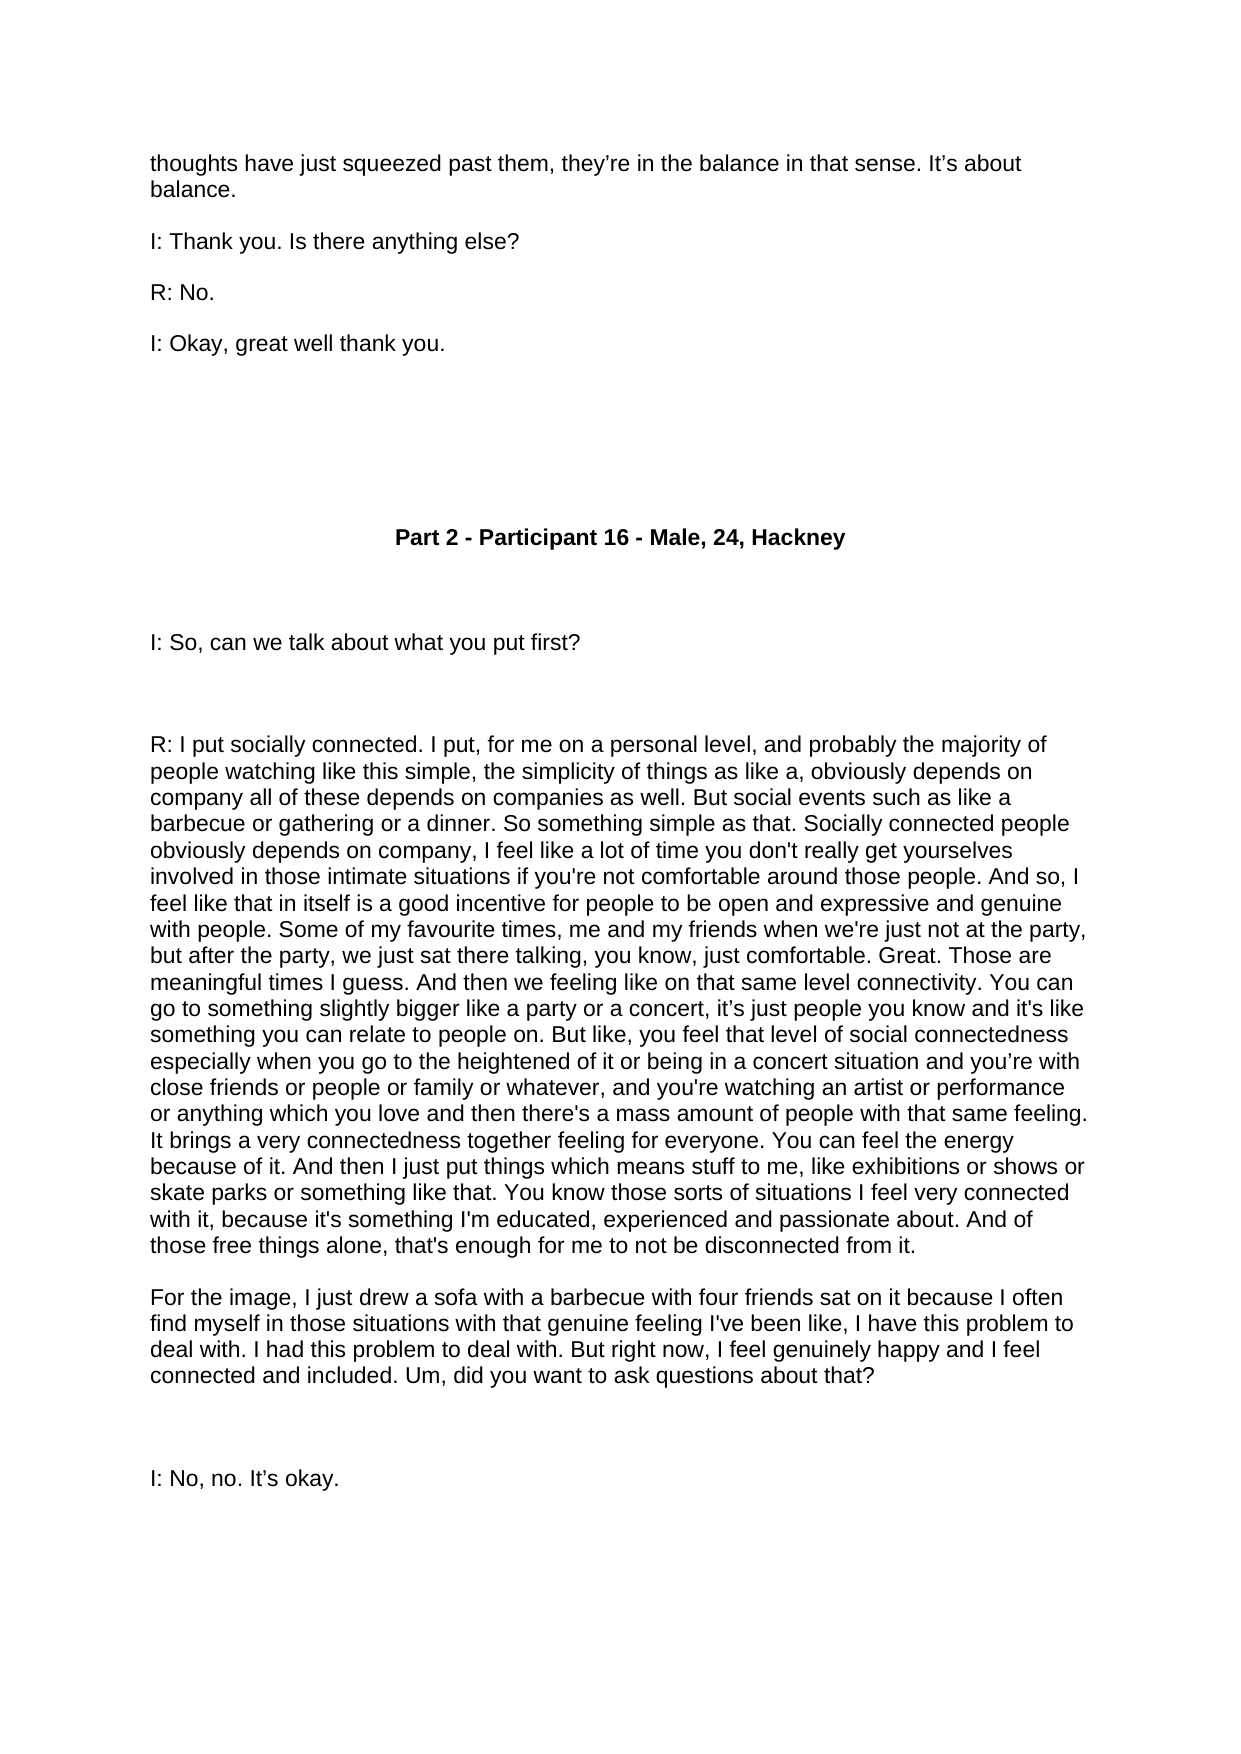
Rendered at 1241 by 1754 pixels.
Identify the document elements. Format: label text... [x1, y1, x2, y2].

text I: Thank you. Is there anything else? [150, 228, 1090, 254]
text R: No. [150, 279, 1090, 305]
text I: Okay, great well thank you. [150, 330, 1090, 357]
text I: No, no. It’s okay. [150, 1465, 1090, 1492]
text Part 2 - Participant 16 - Male, 24, Hackney [150, 523, 1090, 550]
text For the image, I just drew a sofa with a barbecue with four friends sat on it because I often find myself in those situations with that genuine feeling I've been like, I have this problem to deal with. I had this problem to deal with. But right now, I feel genuinely happy and I feel connected and included. Um, did you want to ask questions about that? [150, 1283, 1090, 1389]
text I: So, can we talk about what you put first? [150, 629, 1090, 655]
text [150, 150, 1090, 203]
text R: I put socially connected. I put, for me on a personal level, and probably the majority of people watching like this simple, the simplicity of things as like a, obviously depends on company all of these depends on companies as well. But social events such as like a barbecue or gathering or a dinner. So something simple as that. Socially connected people obviously depends on company, I feel like a lot of time you don't really get yourselves involved in those intimate situations if you're not comfortable around those people. And so, I feel like that in itself is a good incentive for people to be open and expressive and genuine with people. Some of my favourite times, me and my friends when we're just not at the party, but after the party, we just sat there talking, you know, just comfortable. Great. Those are meaningful times I guess. And then we feeling like on that same level connectivity. You can go to something slightly bigger like a party or a concert, it’s just people you know and it's like something you can relate to people on. But like, you feel that level of social connectedness especially when you go to the heightened of it or being in a concert situation and you’re with close friends or people or family or whatever, and you're watching an artist or performance or anything which you love and then there's a mass amount of people with that same feeling. It brings a very connectedness together feeling for everyone. You can feel the energy because of it. And then I just put things which means stuff to me, like exhibitions or shows or skate parks or something like that. You know those sorts of situations I feel very connected with it, because it's something I'm educated, experienced and passionate about. And of those free things alone, that's enough for me to not be disconnected from it. [150, 731, 1090, 1258]
